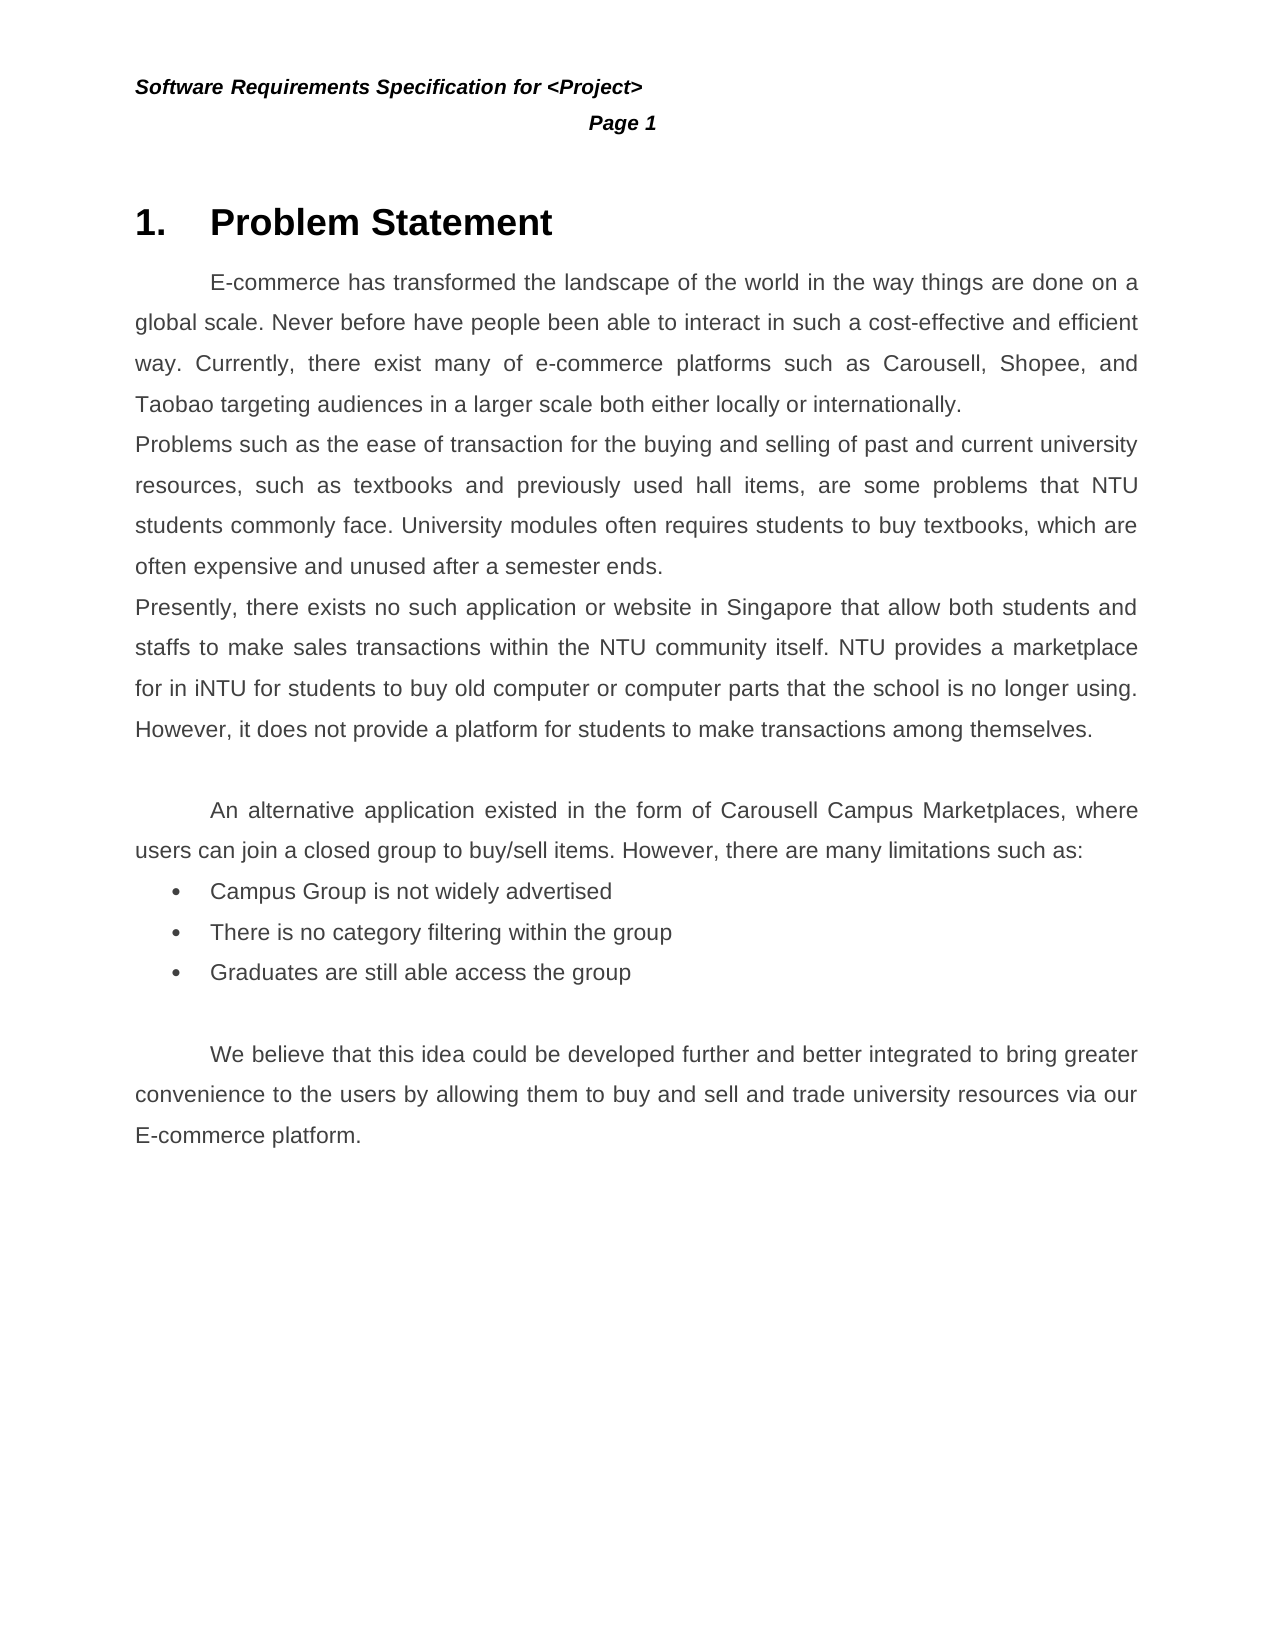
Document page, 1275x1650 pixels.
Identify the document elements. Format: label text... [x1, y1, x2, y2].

list There is no category filtering within the group [172, 918, 1140, 945]
list Campus Group is not widely advertised [172, 877, 1140, 904]
text Presently, there exists no such application or website in Singapore that allow both students and staffs to make sales transactions within the NTU community itself. NTU provides a marketplace for in iNTU for students to buy old computer or computer parts that the school is no longer using. However, it does not provide a platform for students to make transactions among themselves. [135, 593, 1140, 742]
text Problems such as the ease of transaction for the buying and selling of past and current university resources, such as textbooks and previously used hall items, are some problems that NTU students commonly face. University modules often requires students to buy textbooks, which are often expensive and unused after a semester ends. [135, 431, 1140, 579]
text We believe that this idea could be developed further and better integrated to bring greater convenience to the users by allowing them to buy and sell and trade university resources via our E-commerce platform. [135, 1040, 1140, 1148]
text E-commerce has transformed the landscape of the world in the way things are done on a global scale. Never before have people been able to interact in such a cost-effective and efficient way. Currently, there exist many of e-commerce platforms such as Carousell, Shopee, and Taobao targeting audiences in a larger scale both either locally or internationally. [135, 268, 1140, 417]
text An alternative application existed in the form of Carousell Campus Marketplaces, where users can join a closed group to buy/sell items. However, there are many limitations such as: [135, 796, 1140, 864]
list Graduates are still able access the group [172, 959, 1140, 986]
subtitle Problem Statement [135, 200, 1140, 243]
